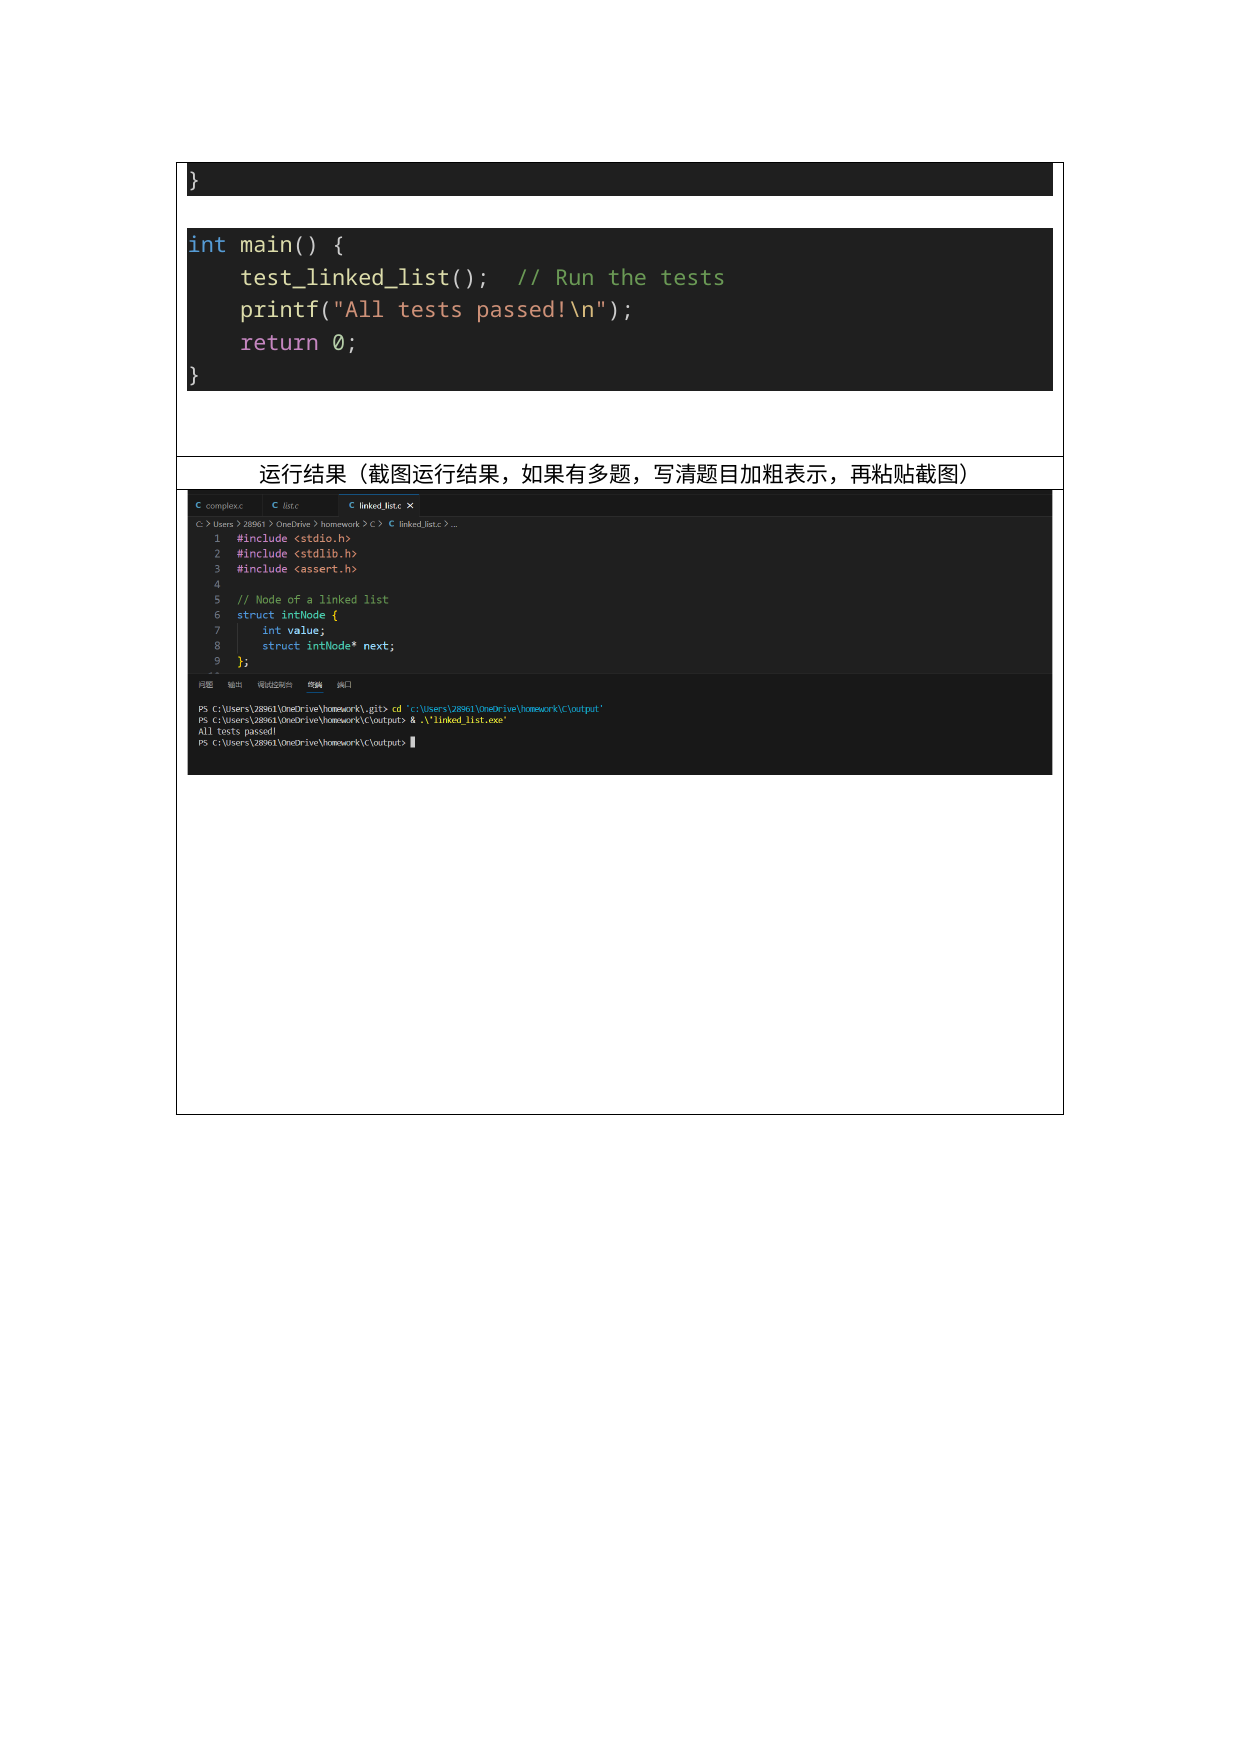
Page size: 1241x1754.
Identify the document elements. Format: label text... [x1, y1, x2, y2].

table_cell [177, 490, 1063, 1113]
table_cell 运行结果（截图运行结果，如果有多题，写清题目加粗表示，再粘贴截图） [177, 457, 1063, 489]
picture [187, 490, 1053, 775]
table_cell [177, 163, 1063, 456]
